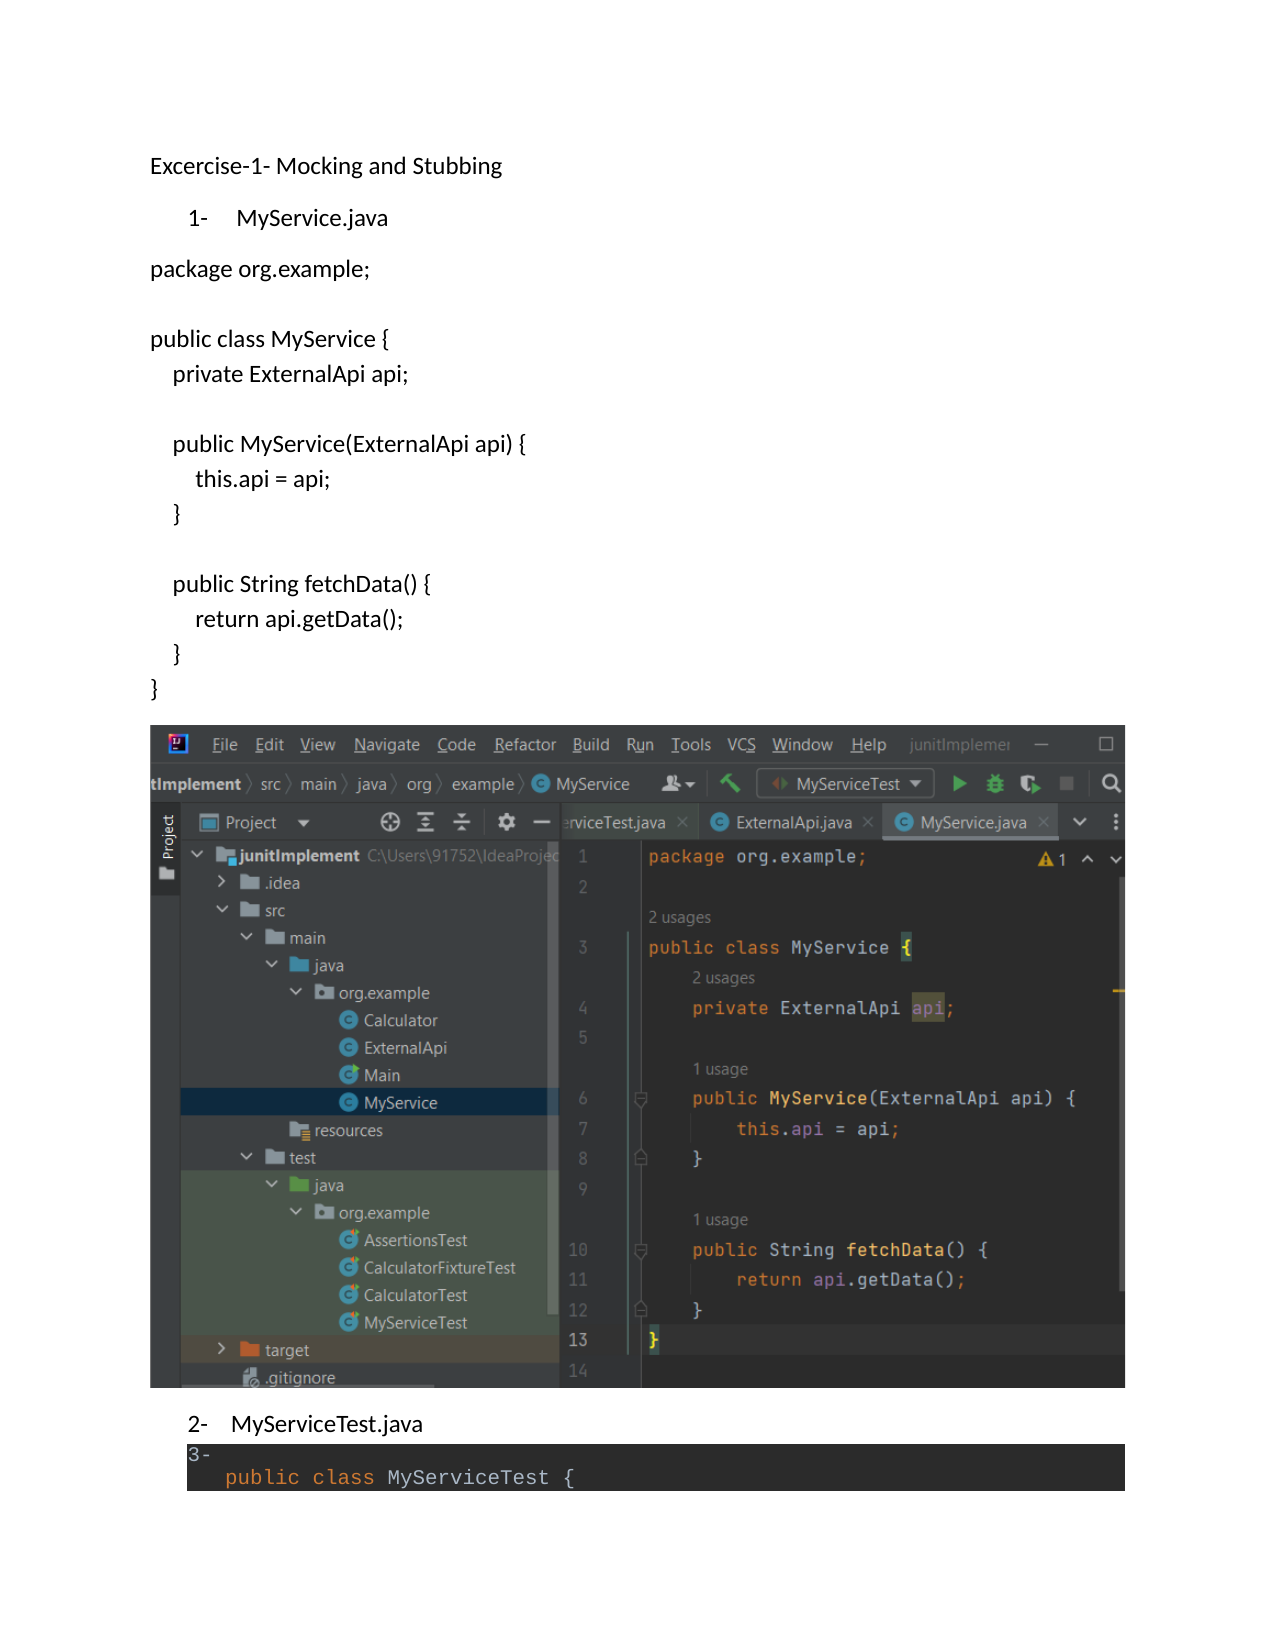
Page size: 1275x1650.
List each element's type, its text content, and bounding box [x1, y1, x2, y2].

list MyService.java [187, 202, 1125, 232]
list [187, 1444, 1125, 1491]
picture [150, 725, 1125, 1388]
list MyServiceTest.java [187, 1409, 1125, 1439]
text Excercise-1- Mocking and Stubbing [150, 150, 1125, 181]
text package org.example; public class MyService { private ExternalApi api; public MyService(ExternalApi api) { this.api = api; } public String fetchData() { return api.getData(); } } [150, 253, 1125, 704]
